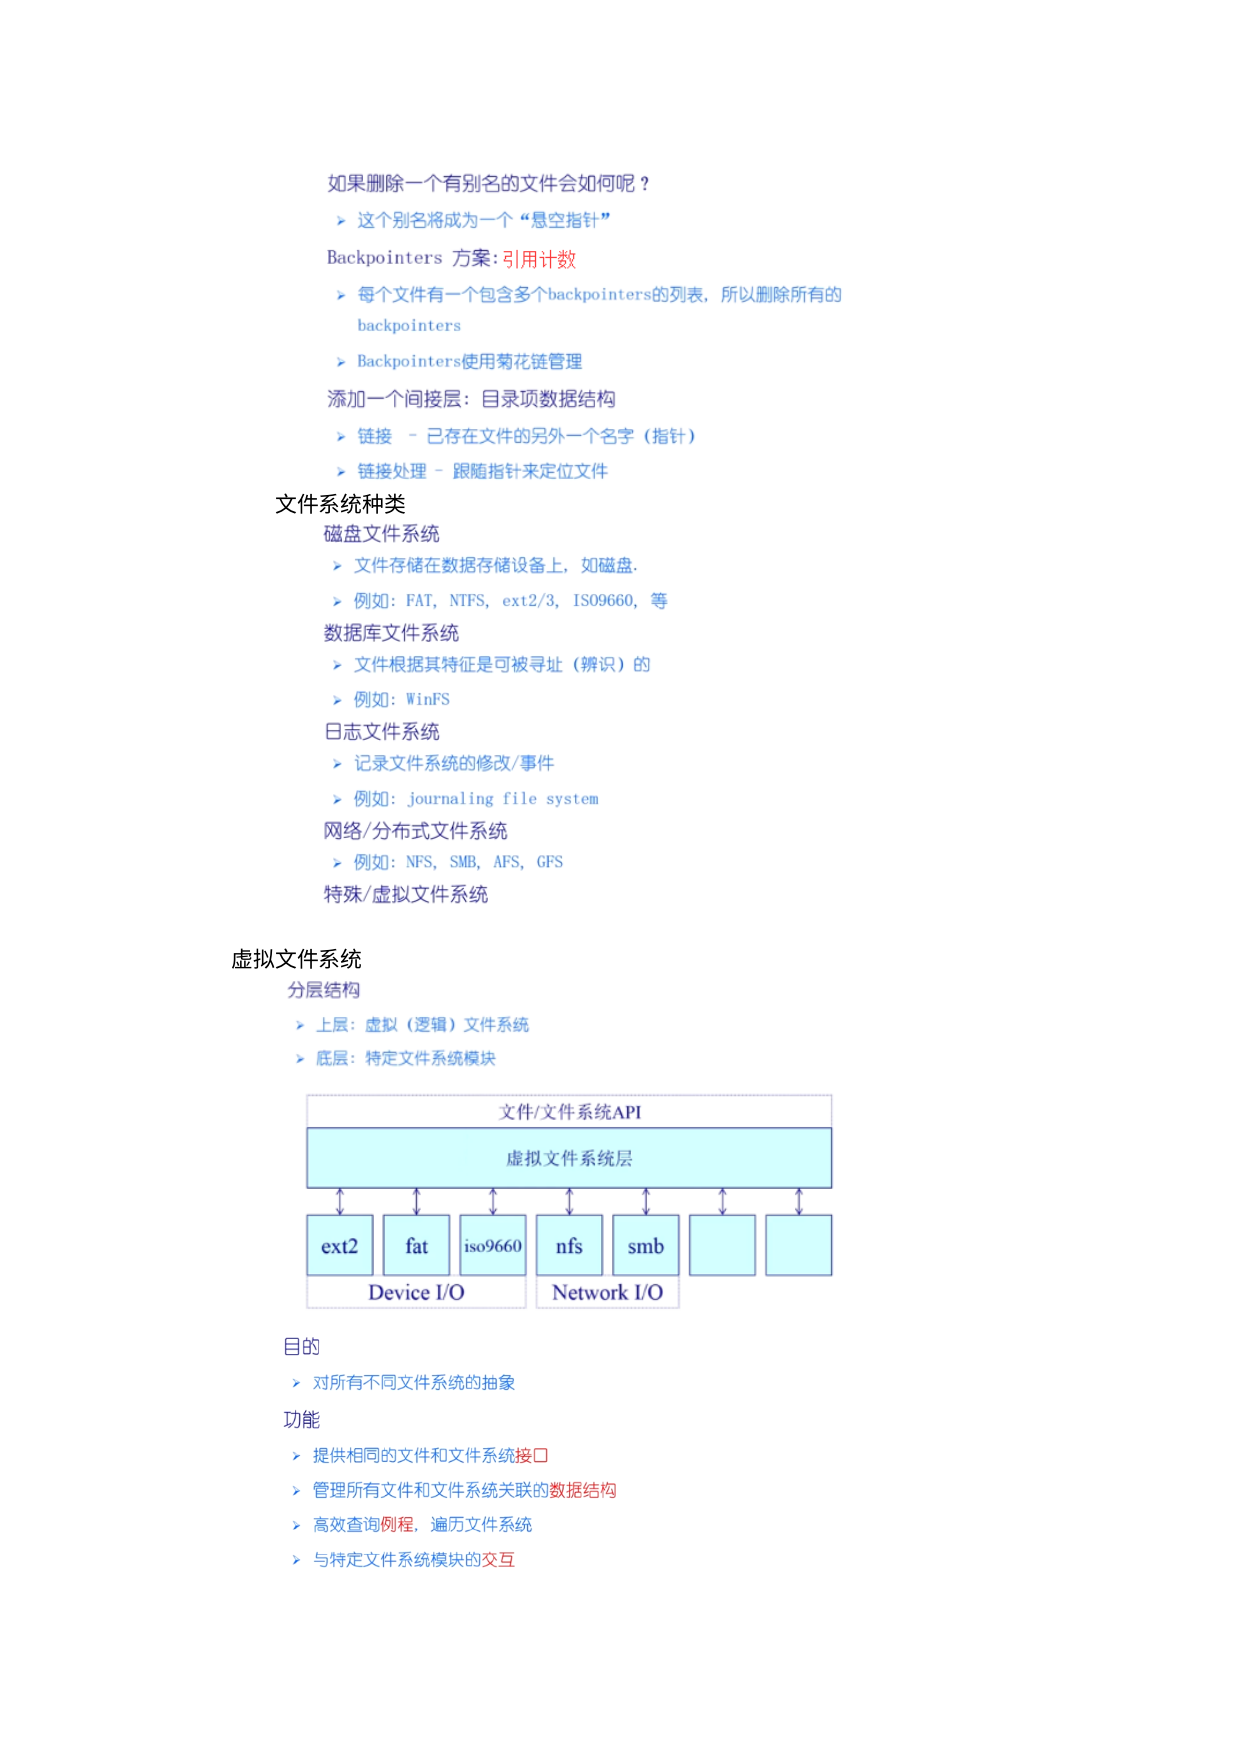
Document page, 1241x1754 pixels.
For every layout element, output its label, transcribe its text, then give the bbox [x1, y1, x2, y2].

text 虚拟文件系统 [187, 942, 1053, 974]
picture [318, 162, 849, 487]
picture [318, 519, 671, 912]
picture [280, 974, 836, 1315]
text 文件系统种类 [187, 487, 1053, 519]
picture [275, 1332, 624, 1579]
